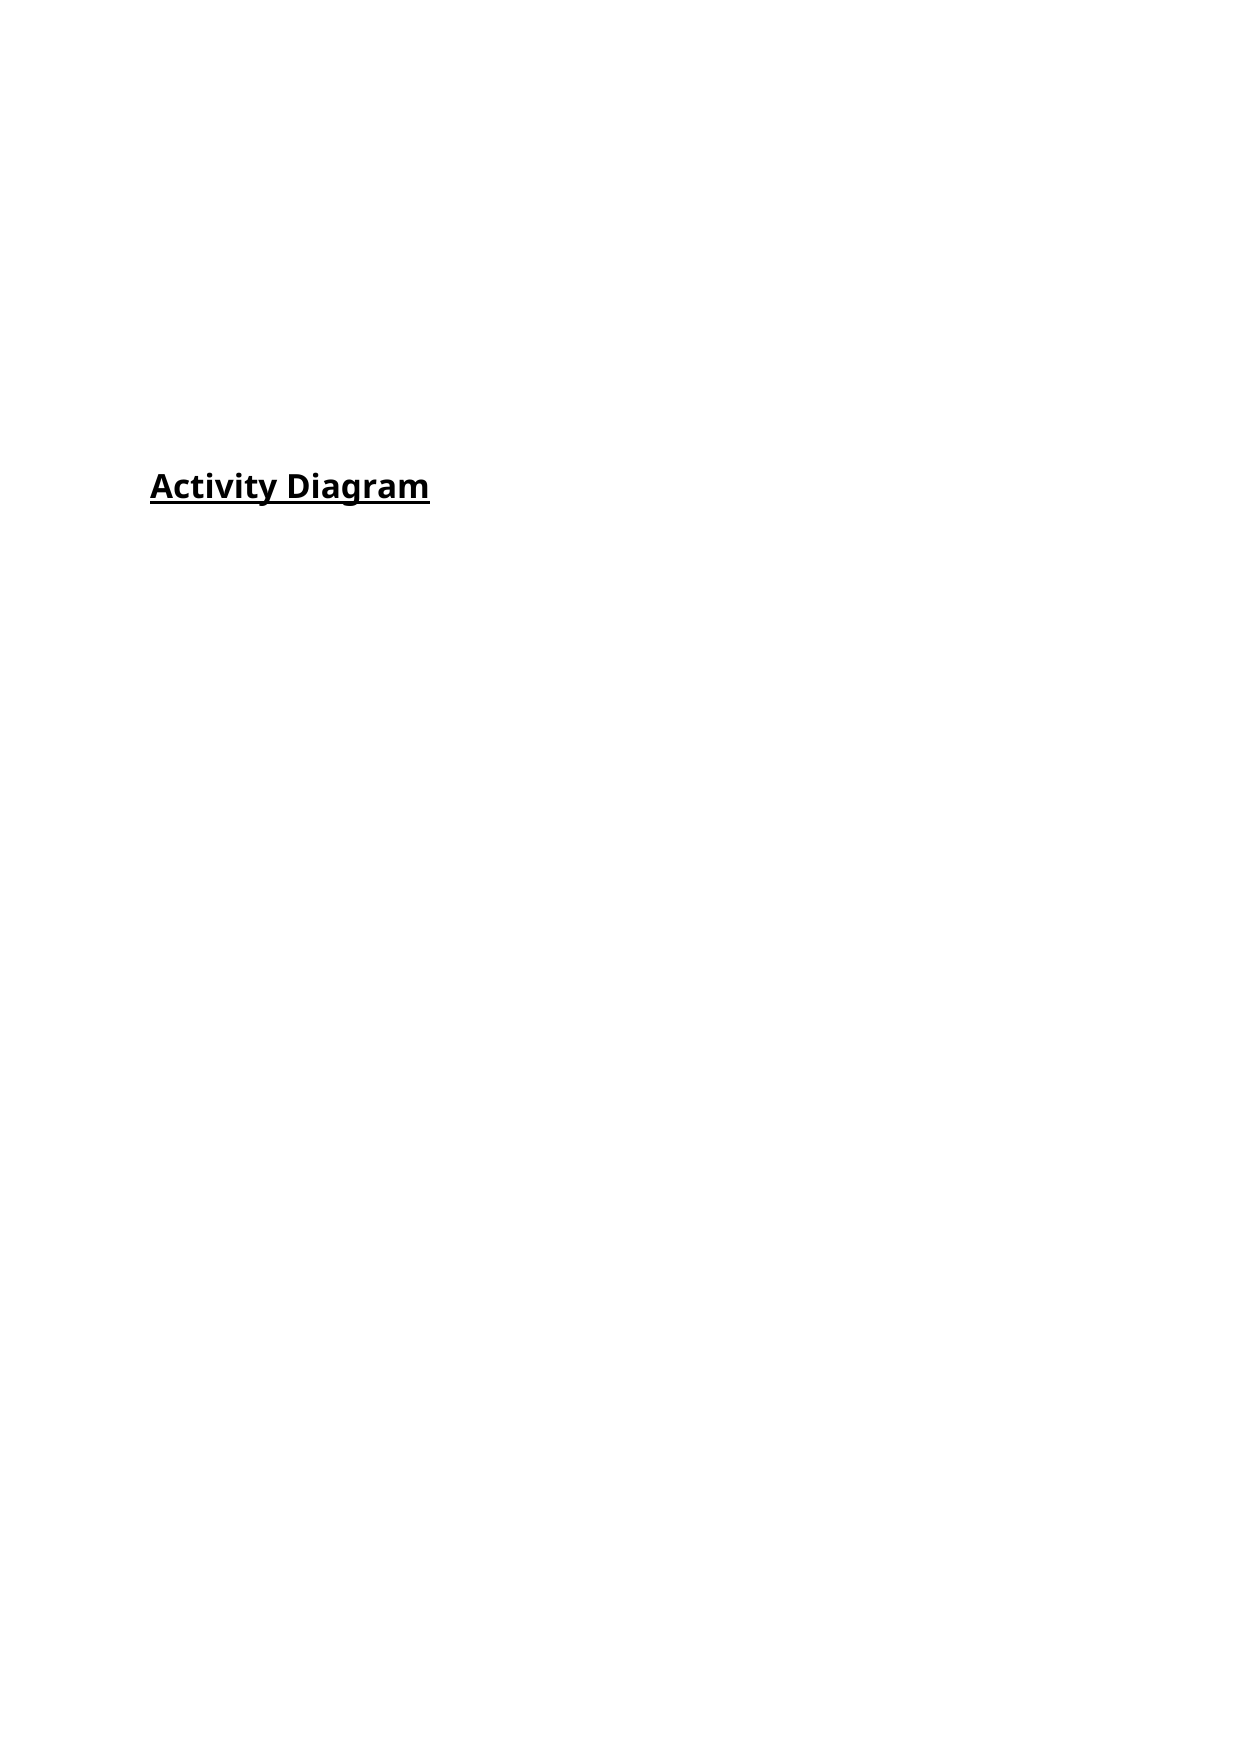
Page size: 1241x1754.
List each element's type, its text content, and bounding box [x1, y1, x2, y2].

text Activity Diagram [150, 463, 1090, 508]
